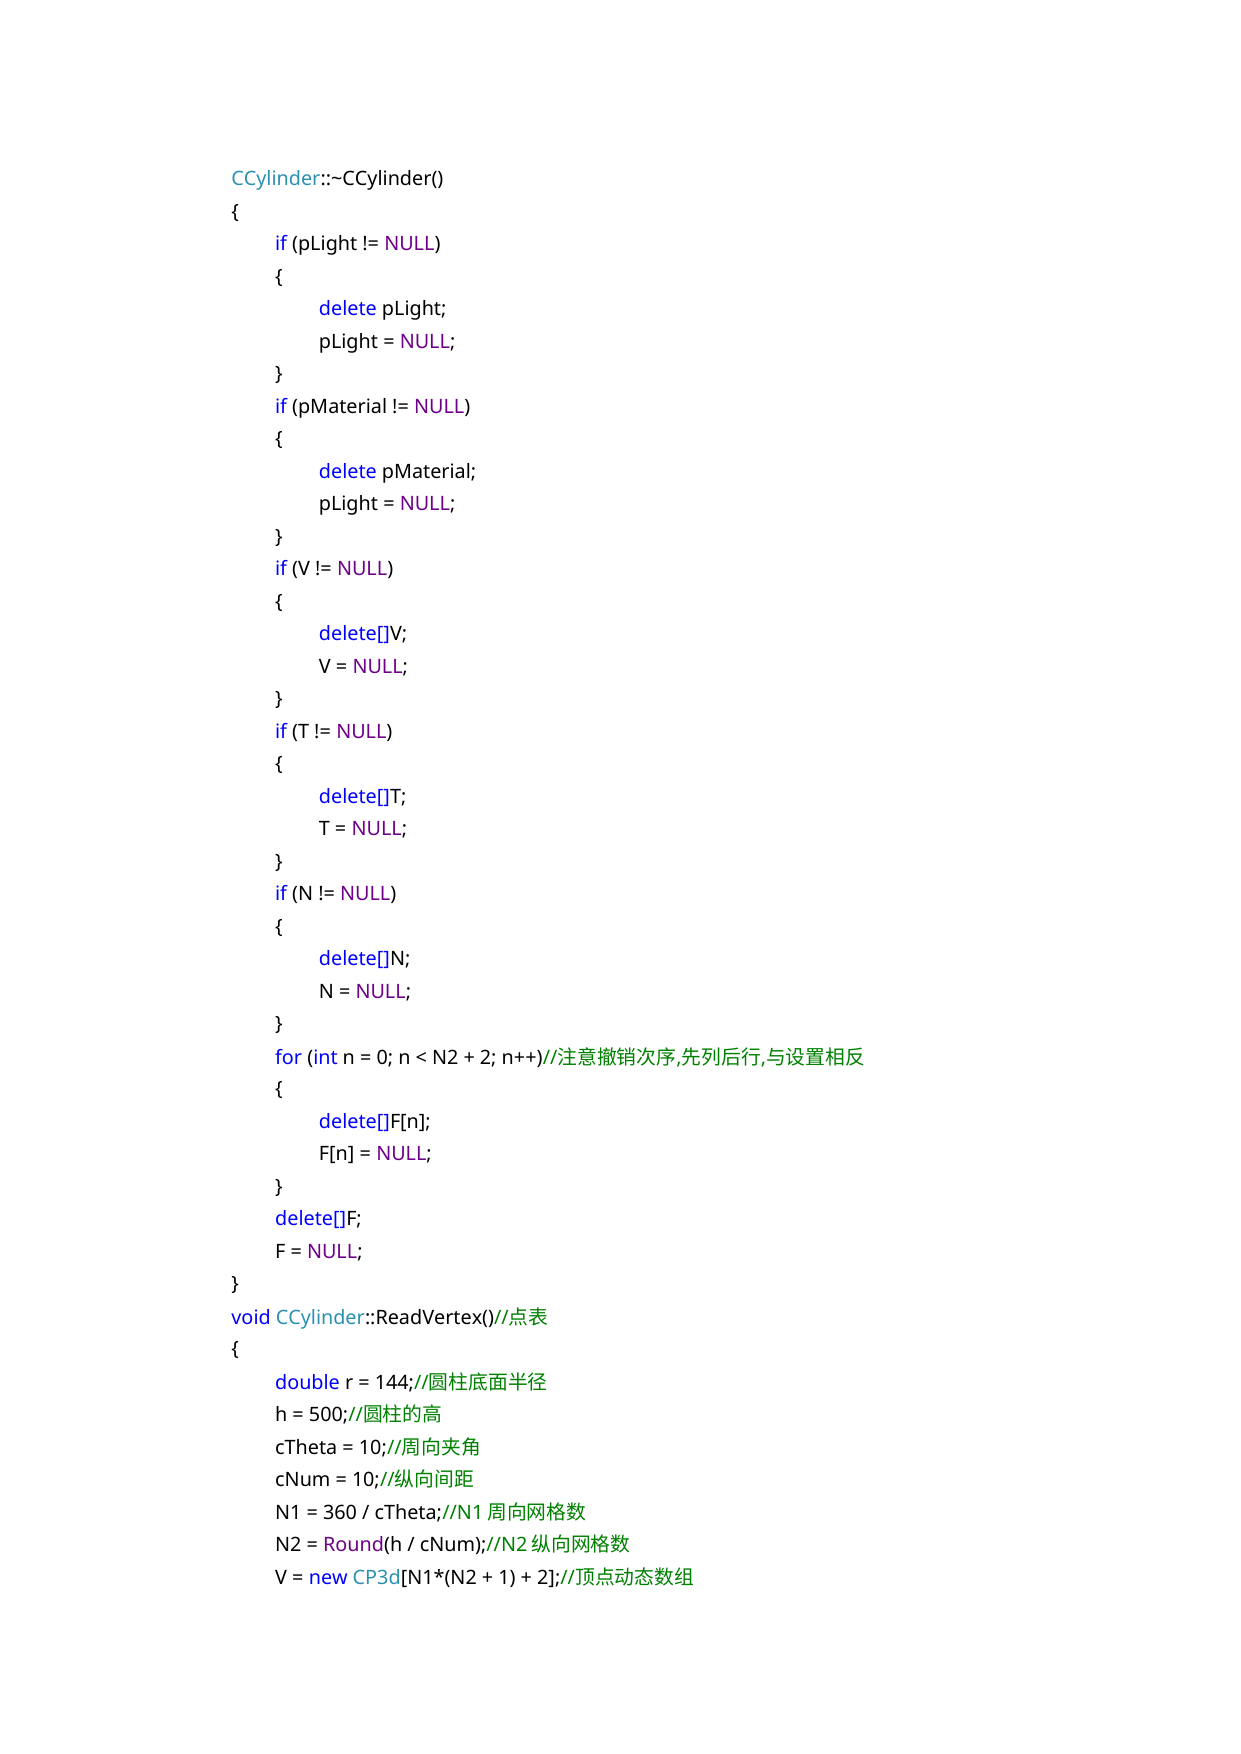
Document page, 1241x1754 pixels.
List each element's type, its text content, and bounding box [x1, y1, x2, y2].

text V = new CP3d[N1*(N2 + 1) + 2];//顶点动态数组 [231, 1559, 1053, 1592]
text } [231, 844, 1053, 877]
text delete pMaterial; [231, 454, 1053, 487]
text } [231, 1169, 1053, 1202]
text void CCylinder::ReadVertex()//点表 [231, 1299, 1053, 1332]
text N1 = 360 / cTheta;//N1周向网格数 [231, 1494, 1053, 1527]
text V = NULL; [231, 649, 1053, 682]
text { [231, 747, 1053, 779]
text { [231, 1072, 1053, 1104]
text cNum = 10;//纵向间距 [231, 1462, 1053, 1494]
text F = NULL; [231, 1234, 1053, 1267]
text { [231, 422, 1053, 454]
text delete[]F; [231, 1202, 1053, 1234]
text { [231, 909, 1053, 942]
text { [231, 194, 1053, 227]
text } [231, 357, 1053, 389]
text if (N != NULL) [231, 877, 1053, 909]
text delete[]T; [231, 779, 1053, 812]
text cTheta = 10;//周向夹角 [231, 1429, 1053, 1462]
text if (pMaterial != NULL) [231, 389, 1053, 422]
text pLight = NULL; [231, 487, 1053, 519]
text delete[]F[n]; [231, 1104, 1053, 1137]
text if (T != NULL) [231, 714, 1053, 747]
text if (V != NULL) [231, 552, 1053, 584]
text { [231, 259, 1053, 292]
text { [231, 584, 1053, 617]
text T = NULL; [231, 812, 1053, 844]
text } [231, 519, 1053, 552]
text h = 500;//圆柱的高 [231, 1397, 1053, 1429]
text delete pLight; [231, 292, 1053, 324]
text for (int n = 0; n < N2 + 2; n++)//注意撤销次序,先列后行,与设置相反 [231, 1039, 1053, 1072]
text F[n] = NULL; [231, 1137, 1053, 1169]
text pLight = NULL; [231, 324, 1053, 357]
text N = NULL; [231, 974, 1053, 1007]
text } [231, 682, 1053, 714]
text delete[]N; [231, 942, 1053, 974]
text { [231, 1332, 1053, 1364]
text N2 = Round(h / cNum);//N2纵向网格数 [231, 1527, 1053, 1559]
text if (pLight != NULL) [231, 227, 1053, 259]
text double r = 144;//圆柱底面半径 [231, 1364, 1053, 1397]
text delete[]V; [231, 617, 1053, 649]
text } [231, 1007, 1053, 1039]
text } [231, 1267, 1053, 1299]
text CCylinder::~CCylinder() [231, 162, 1053, 194]
